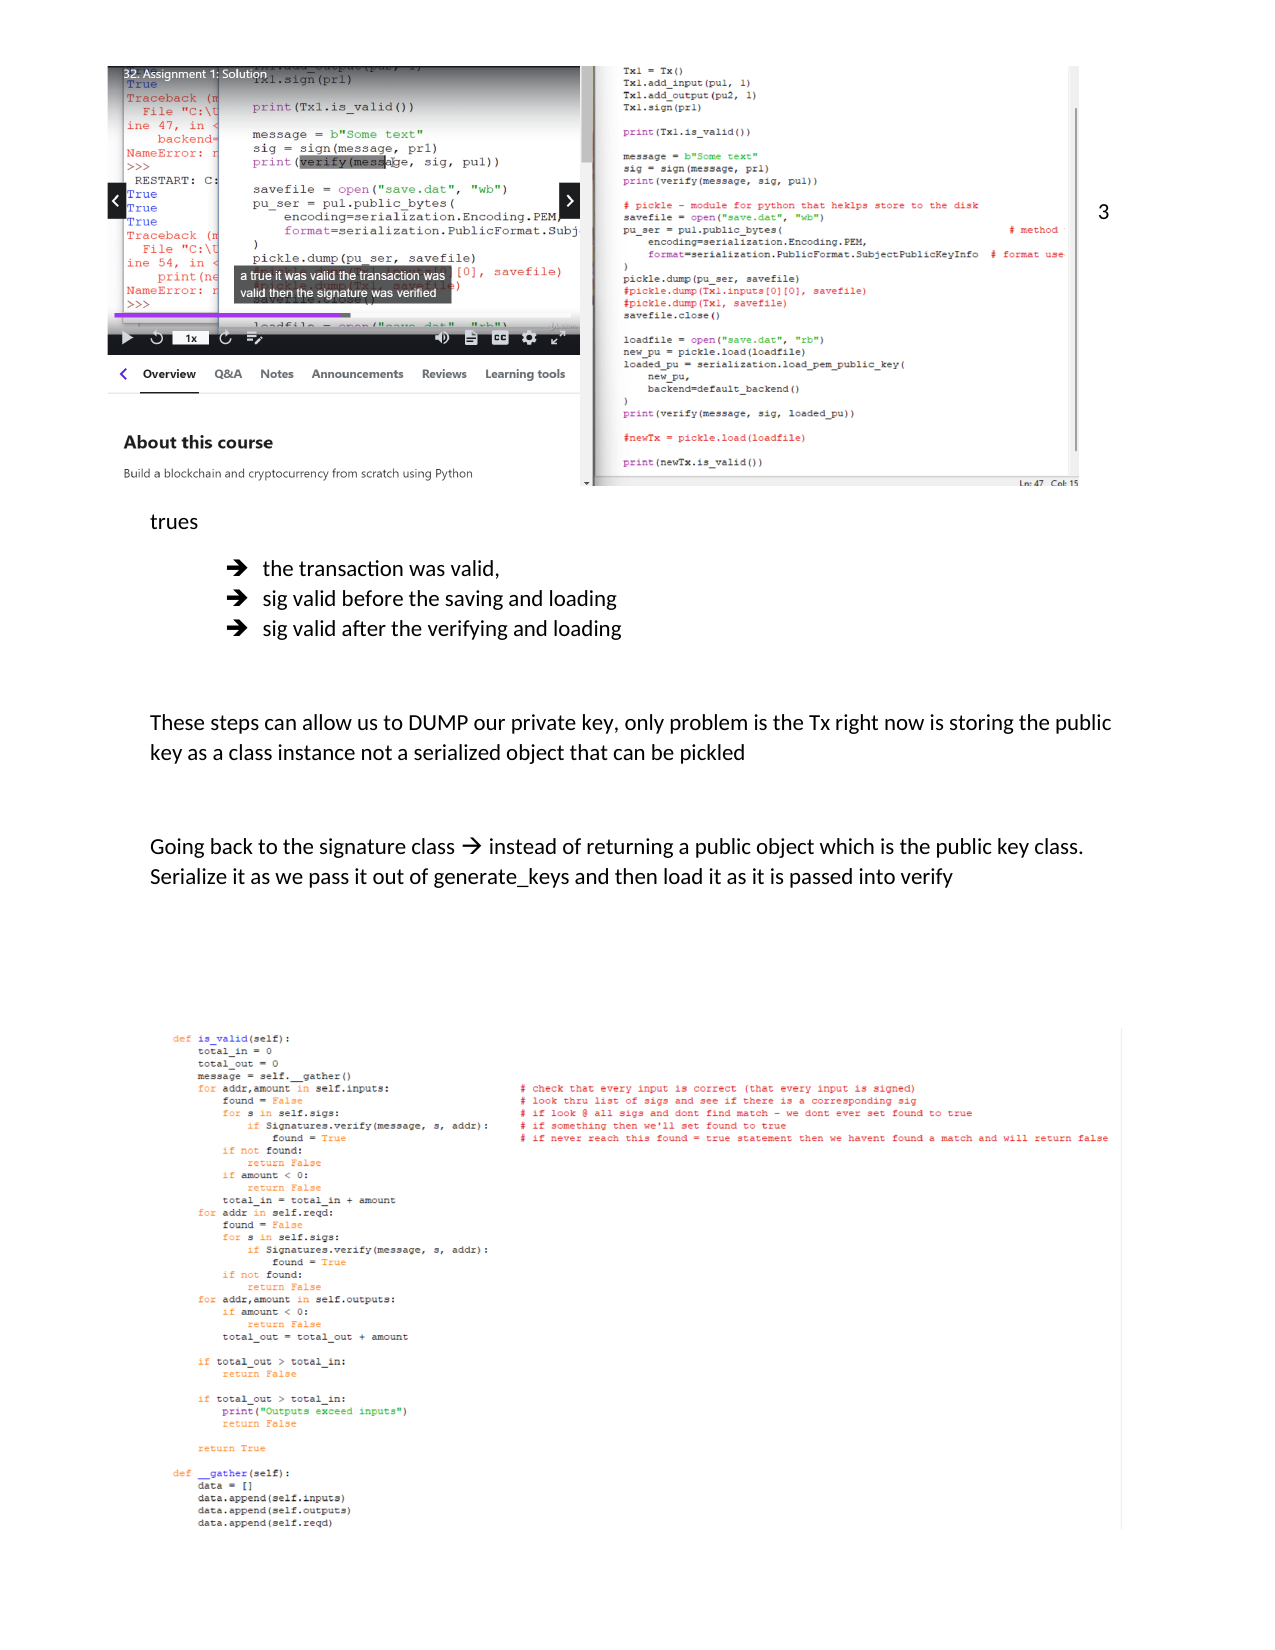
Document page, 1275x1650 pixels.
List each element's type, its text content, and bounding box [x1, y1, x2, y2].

list the transaction was valid, [225, 554, 1125, 582]
text These steps can allow us to DUMP our private key, only problem is the Tx right now is storing the public key as a class instance not a serialized object that can be pickled [150, 708, 1125, 767]
text 3 trues [150, 197, 1125, 535]
picture [150, 1028, 1122, 1528]
list sig valid before the saving and loading [225, 584, 1125, 612]
list sig valid after the verifying and loading [225, 614, 1125, 643]
text Going back to the signature class instead of returning a public object which is the public key class. Serialize it as we pass it out of generate_keys and then load it as it is passed into verify [150, 832, 1125, 891]
picture [107, 66, 1079, 485]
